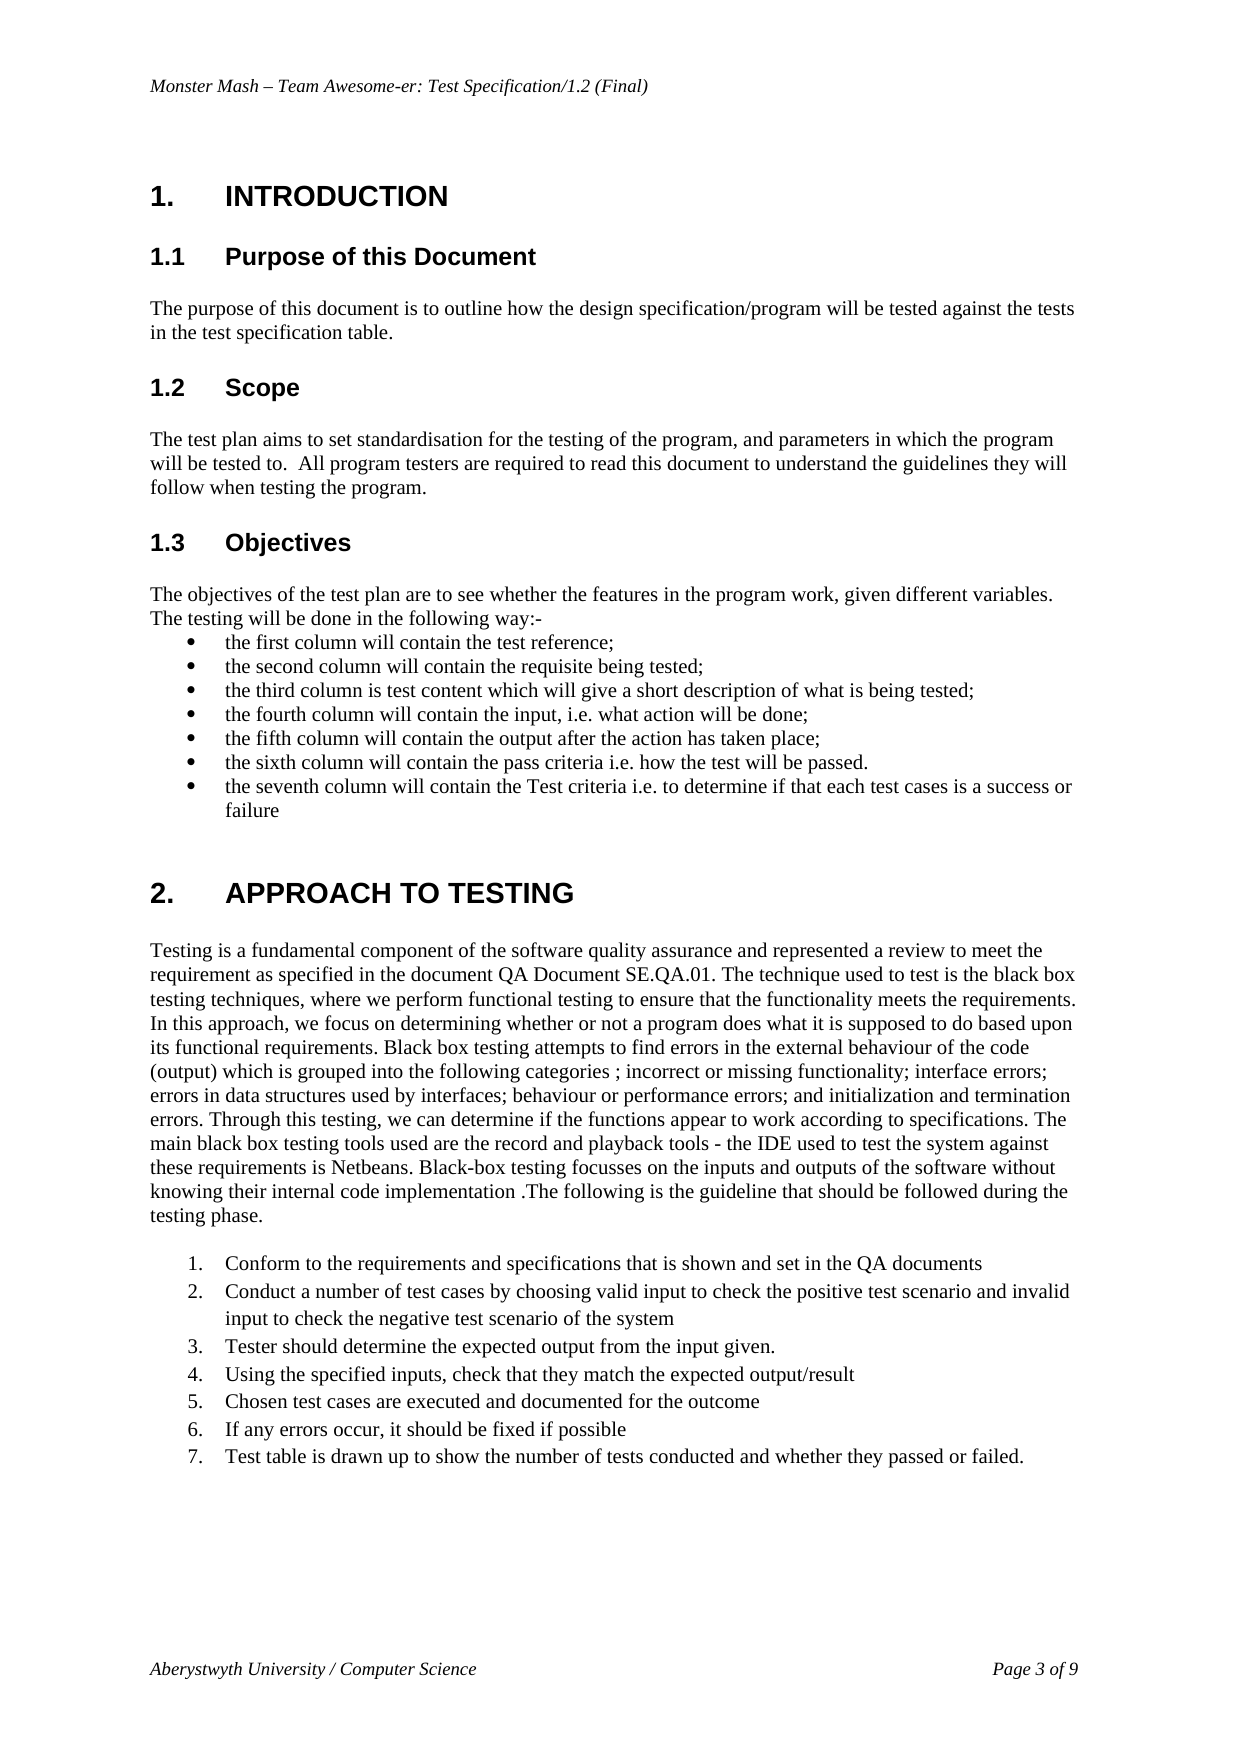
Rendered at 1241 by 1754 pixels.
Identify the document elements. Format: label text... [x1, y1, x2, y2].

subtitle Introduction [150, 179, 1090, 213]
list the seventh column will contain the Test criteria i.e. to determine if that each test cases is a success or failure [187, 774, 1090, 822]
text The test plan aims to set standardisation for the testing of the program, and parameters in which the program will be tested to. All program testers are required to read this document to understand the guidelines they will follow when testing the program. [150, 427, 1090, 499]
text The purpose of this document is to outline how the design specification/program will be tested against the tests in the test specification table. [150, 296, 1090, 344]
list Tester should determine the expected output from the input given. [187, 1334, 1090, 1358]
list the fourth column will contain the input, i.e. what action will be done; [187, 702, 1090, 726]
subtitle Objectives [150, 528, 1090, 557]
list the second column will contain the requisite being tested; [187, 654, 1090, 678]
list the sixth column will contain the pass criteria i.e. how the test will be passed. [187, 750, 1090, 774]
subtitle Approach to testing [150, 876, 1090, 909]
list Test table is drawn up to show the number of tests conducted and whether they passed or failed. [187, 1444, 1090, 1468]
list Using the specified inputs, check that they match the expected output/result [187, 1362, 1090, 1386]
list If any errors occur, it should be fixed if possible [187, 1417, 1090, 1441]
text Testing is a fundamental component of the software quality assurance and represented a review to meet the requirement as specified in the document QA Document SE.QA.01. The technique used to test is the black box testing techniques, where we perform functional testing to ensure that the functionality meets the requirements. In this approach, we focus on determining whether or not a program does what it is supposed to do based upon its functional requirements. Black box testing attempts to find errors in the external behaviour of the code (output) which is grouped into the following categories ; incorrect or missing functionality; interface errors; errors in data structures used by interfaces; behaviour or performance errors; and initialization and termination errors. Through this testing, we can determine if the functions appear to work according to specifications. The main black box testing tools used are the record and playback tools - the IDE used to test the system against these requirements is Netbeans. Black-box testing focusses on the inputs and outputs of the software without knowing their internal code implementation .The following is the guideline that should be followed during the testing phase. [150, 938, 1090, 1227]
list Conduct a number of test cases by choosing valid input to check the positive test scenario and invalid input to check the negative test scenario of the system [187, 1279, 1090, 1330]
list the third column is test content which will give a short description of what is being tested; [187, 678, 1090, 702]
subtitle Scope [150, 373, 1090, 402]
text The objectives of the test plan are to see whether the features in the program work, given different variables. The testing will be done in the following way:- [150, 582, 1090, 630]
list the first column will contain the test reference; [187, 630, 1090, 654]
list Chosen test cases are executed and documented for the outcome [187, 1389, 1090, 1413]
list Conform to the requirements and specifications that is shown and set in the QA documents [187, 1251, 1090, 1275]
list the fifth column will contain the output after the action has taken place; [187, 726, 1090, 750]
subtitle Purpose of this Document [150, 242, 1090, 271]
